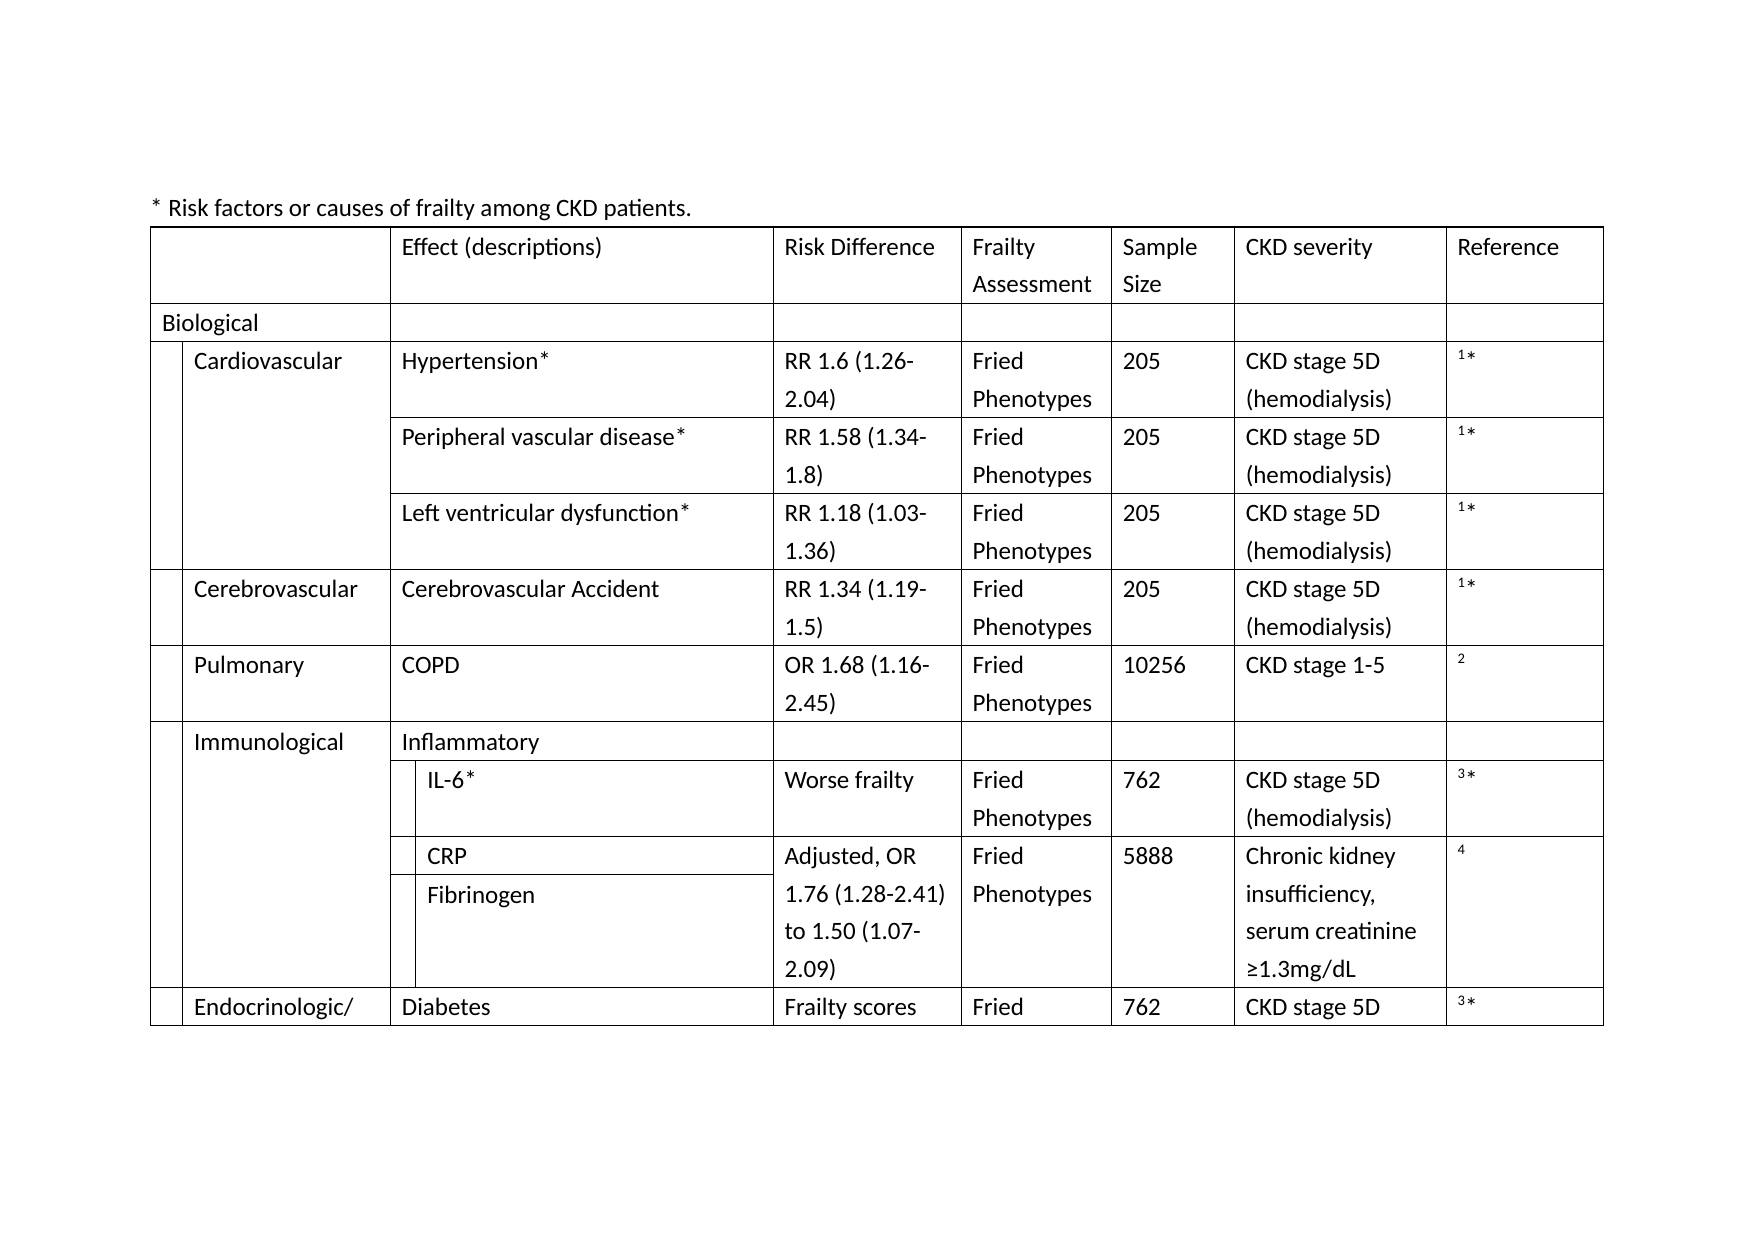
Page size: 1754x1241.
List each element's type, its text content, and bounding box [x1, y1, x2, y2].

table_cell [1235, 722, 1446, 760]
table_cell Immunological [183, 722, 390, 987]
table_cell [1447, 722, 1603, 760]
table_cell 205 [1112, 418, 1234, 493]
table_cell Fried Phenotypes [962, 988, 1111, 1025]
table_header [151, 228, 390, 302]
table_cell 205 [1112, 494, 1234, 569]
table_cell Fibrinogen [416, 875, 773, 987]
table_cell Fried Phenotypes [962, 570, 1111, 645]
table_cell OR 1.68 (1.16-2.45) [774, 646, 961, 721]
table_cell [962, 722, 1111, 760]
table_header Effect (descriptions) [391, 228, 773, 302]
table_cell RR 1.58 (1.34-1.8) [774, 418, 961, 493]
table_cell RR 1.6 (1.26-2.04) [774, 342, 961, 417]
table_cell Chronic kidney insufficiency, serum creatinine ≥1.3mg/dL [1235, 837, 1446, 987]
table_cell CKD stage 5D (hemodialysis) [1235, 418, 1446, 493]
table_cell RR 1.18 (1.03-1.36) [774, 494, 961, 569]
table_cell 1* [1447, 342, 1603, 417]
table_cell [1235, 304, 1446, 341]
table_cell 3* [1447, 988, 1603, 1025]
table_cell CKD stage 5D (hemodialysis) [1235, 494, 1446, 569]
table_header CKD severity [1235, 228, 1446, 302]
table_cell 5888 [1112, 837, 1234, 987]
table_cell 2 [1447, 646, 1603, 721]
table_cell [962, 304, 1111, 341]
table_cell [391, 875, 415, 987]
table_cell [151, 570, 182, 645]
table_cell 1* [1447, 418, 1603, 493]
table_cell Fried Phenotypes [962, 761, 1111, 836]
table_cell 1* [1447, 570, 1603, 645]
table_cell 4 [1447, 837, 1603, 987]
table_cell Worse frailty [774, 761, 961, 836]
table_header Frailty Assessment [962, 228, 1111, 302]
table_cell Adjusted, OR 1.76 (1.28-2.41) to 1.50 (1.07-2.09) [774, 837, 961, 987]
table_cell CKD stage 1-5 [1235, 646, 1446, 721]
table_cell Biological [151, 304, 390, 341]
table_cell Inflammatory [391, 722, 773, 760]
table_cell CKD stage 5D (hemodialysis) [1235, 342, 1446, 417]
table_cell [1235, 988, 1446, 1025]
table_cell 205 [1112, 342, 1234, 417]
table_cell [391, 304, 773, 341]
table_cell CRP [416, 837, 773, 874]
table_cell COPD [391, 646, 773, 721]
table_cell Fried Phenotypes [962, 342, 1111, 417]
table_cell 1* [1447, 494, 1603, 569]
table_cell 762 [1112, 761, 1234, 836]
table_cell 3* [1447, 761, 1603, 836]
table_cell IL-6* [416, 761, 773, 836]
table_cell RR 1.34 (1.19-1.5) [774, 570, 961, 645]
table_header Reference [1447, 228, 1603, 302]
table_cell Fried Phenotypes [962, 418, 1111, 493]
table_cell [774, 304, 961, 341]
table_cell Hypertension* [391, 342, 773, 417]
table_cell [391, 761, 415, 836]
table_cell [1447, 304, 1603, 341]
table_header Sample Size [1112, 228, 1234, 302]
table_cell Cerebrovascular [183, 570, 390, 645]
table_cell Left ventricular dysfunction* [391, 494, 773, 569]
table_header Risk Difference [774, 228, 961, 302]
table_cell [1112, 304, 1234, 341]
table_cell [391, 837, 415, 874]
table_cell CKD stage 5D (hemodialysis) [1235, 761, 1446, 836]
table_cell CKD stage 5D (hemodialysis) [1235, 570, 1446, 645]
table_cell Peripheral vascular disease* [391, 418, 773, 493]
table_cell Fried Phenotypes [962, 837, 1111, 987]
table_cell 205 [1112, 570, 1234, 645]
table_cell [183, 988, 390, 1025]
table_cell [151, 646, 182, 721]
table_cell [774, 988, 961, 1025]
table_cell [151, 342, 182, 569]
table_cell 762 [1112, 988, 1234, 1025]
table_cell [774, 722, 961, 760]
text * Risk factors or causes of frailty among CKD patients. [150, 189, 1604, 226]
table_cell Cardiovascular [183, 342, 390, 569]
table_cell [151, 722, 182, 987]
table_cell Cerebrovascular Accident [391, 570, 773, 645]
table_cell [1112, 722, 1234, 760]
table_cell Diabetes [391, 988, 773, 1025]
table_cell Fried Phenotypes [962, 646, 1111, 721]
table_cell Fried Phenotypes [962, 494, 1111, 569]
table_cell Pulmonary [183, 646, 390, 721]
table_cell 10256 [1112, 646, 1234, 721]
table_cell [151, 988, 182, 1025]
